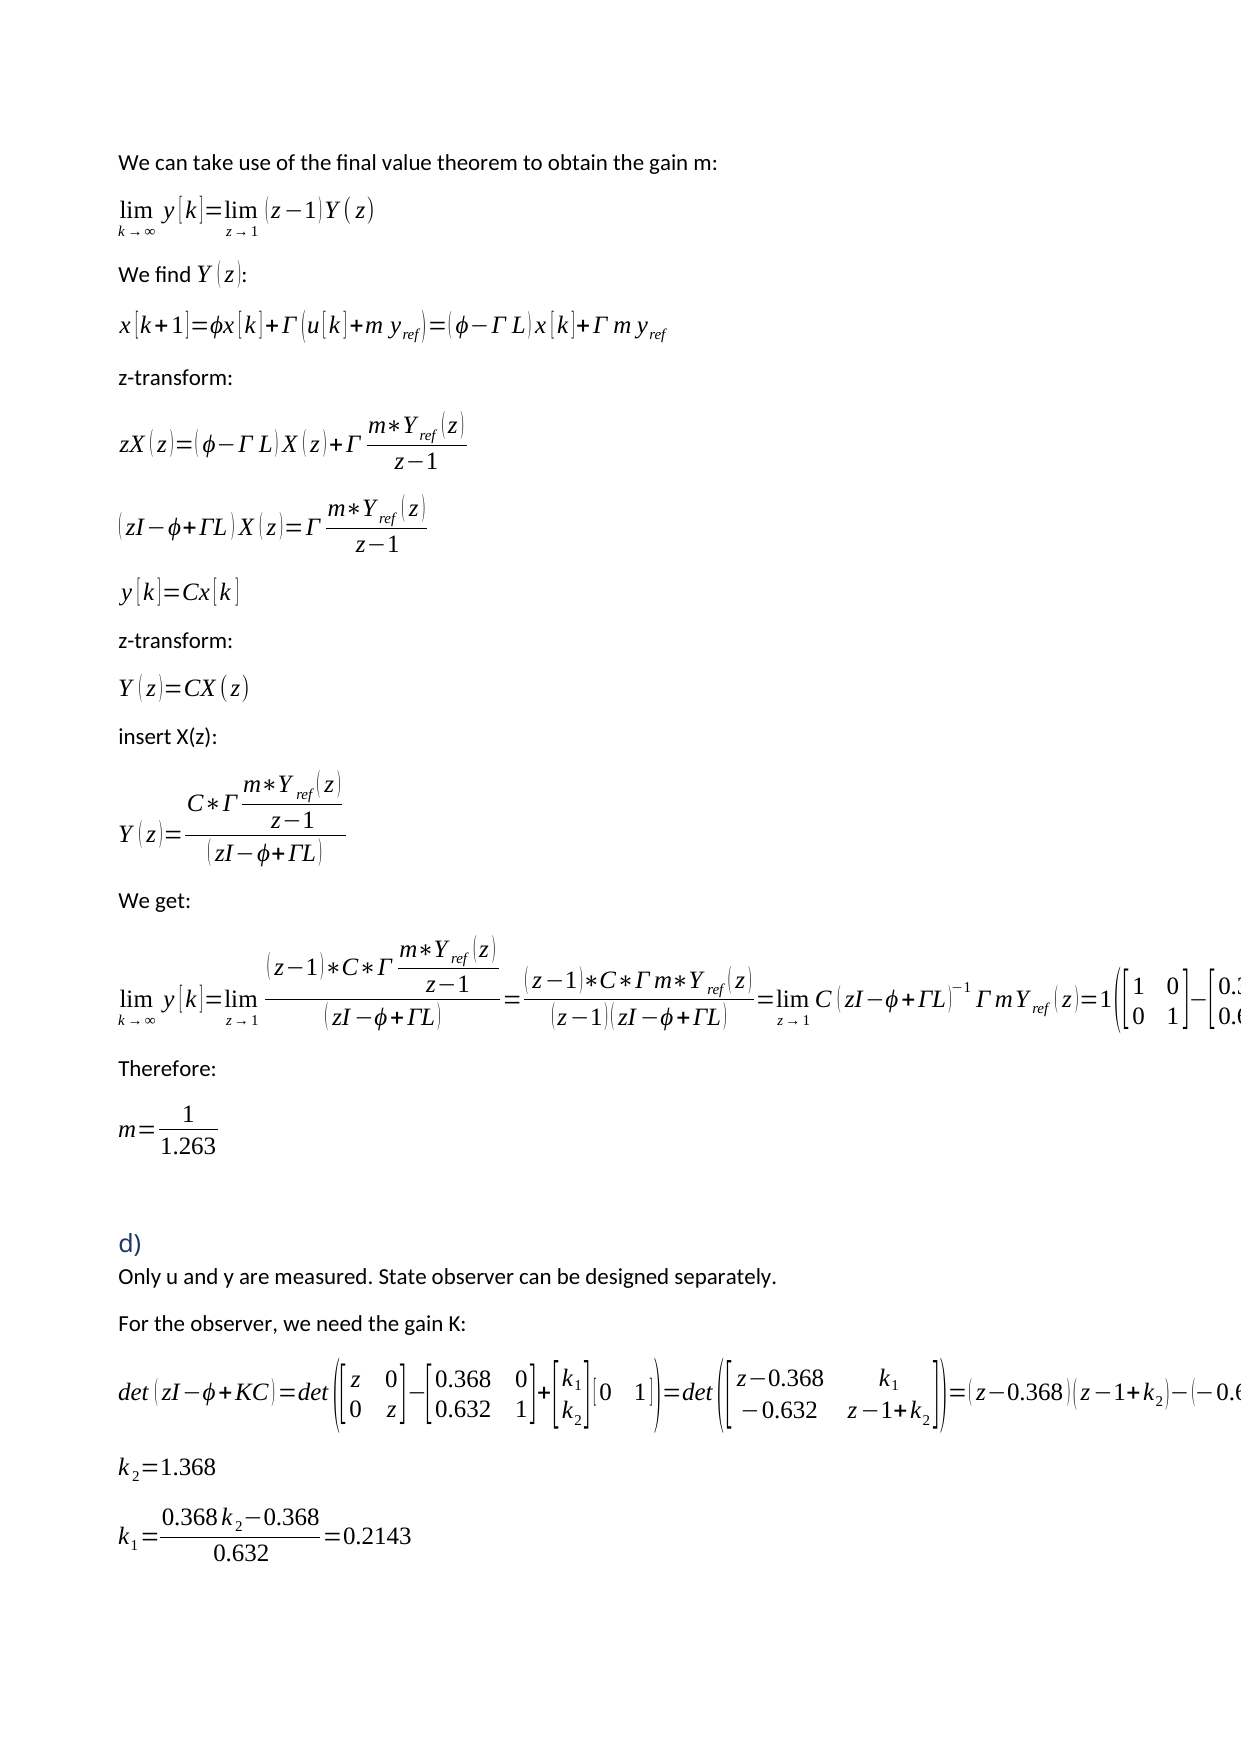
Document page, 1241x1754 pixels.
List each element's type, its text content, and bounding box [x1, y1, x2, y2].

text Therefore: [118, 1054, 1122, 1082]
text We get: [118, 887, 1122, 915]
text Only u and y are measured. State observer can be designed separately. [118, 1262, 1122, 1290]
text We find : [118, 259, 1122, 289]
text We can take use of the final value theorem to obtain the gain m: [118, 148, 1122, 176]
text For the observer, we need the gain K: [118, 1309, 1122, 1337]
text z-transform: [118, 363, 1122, 392]
text z-transform: [118, 626, 1122, 654]
subtitle d) [118, 1226, 1122, 1260]
text insert X(z): [118, 722, 1122, 751]
